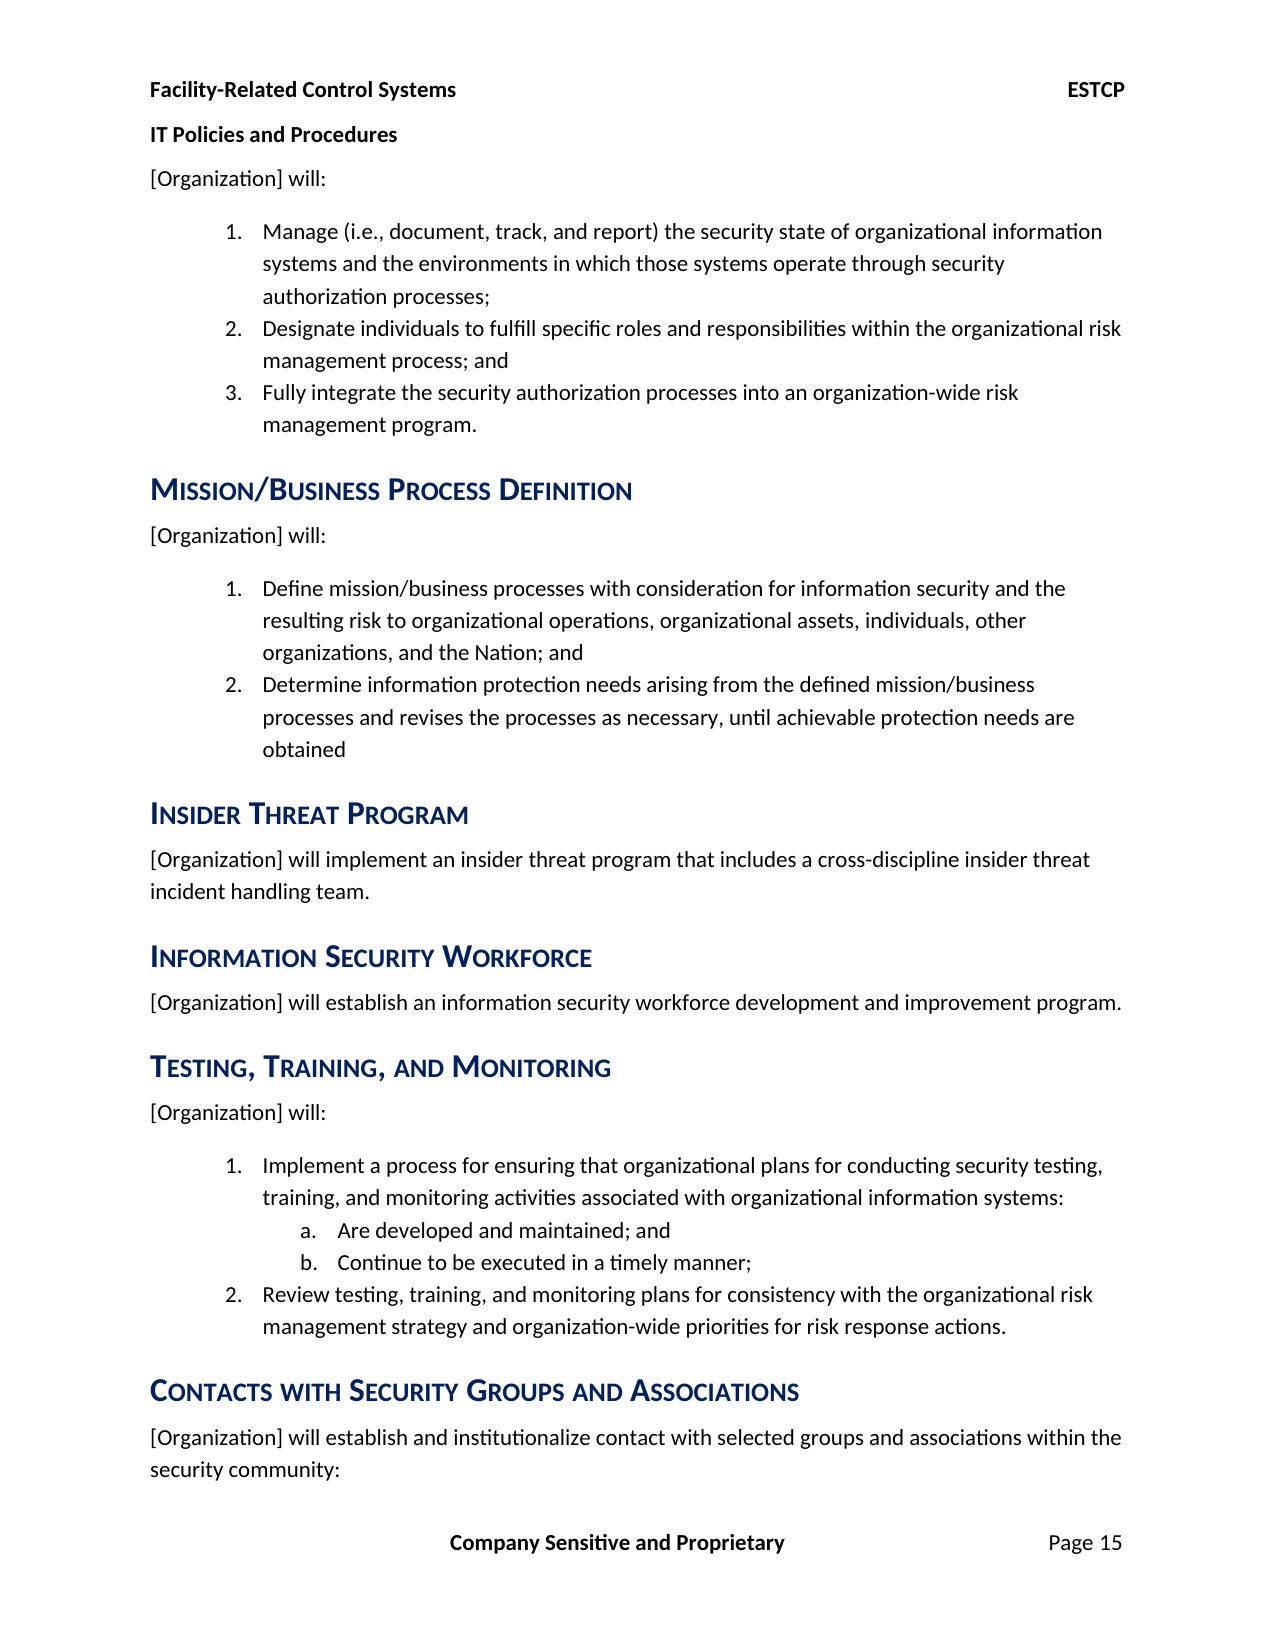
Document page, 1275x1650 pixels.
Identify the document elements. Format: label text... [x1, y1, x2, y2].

text [Organization] will: [150, 1098, 1125, 1126]
list Designate individuals to fulfill specific roles and responsibilities within the organizational risk management process; and [225, 314, 1125, 374]
list Define mission/business processes with consideration for information security and the resulting risk to organizational operations, organizational assets, individuals, other organizations, and the Nation; and [225, 574, 1125, 666]
text [Organization] will: [150, 521, 1125, 549]
text [Organization] will establish an information security workforce development and improvement program. [150, 988, 1125, 1016]
subtitle Testing, Training, and Monitoring [150, 1045, 1125, 1086]
subtitle Information Security Workforce [150, 935, 1125, 975]
list Determine information protection needs arising from the defined mission/business processes and revises the processes as necessary, until achievable protection needs are obtained [225, 671, 1125, 763]
list Fully integrate the security authorization processes into an organization-wide risk management program. [225, 378, 1125, 438]
list Implement a process for ensuring that organizational plans for conducting security testing, training, and monitoring activities associated with organizational information systems: [225, 1151, 1125, 1212]
list Review testing, training, and monitoring plans for consistency with the organizational risk management strategy and organization-wide priorities for risk response actions. [225, 1280, 1125, 1340]
text [Organization] will: [150, 164, 1125, 192]
text [Organization] will implement an insider threat program that includes a cross-discipline insider threat incident handling team. [150, 845, 1125, 906]
list Continue to be executed in a timely manner; [300, 1248, 1125, 1276]
subtitle Insider Threat Program [150, 792, 1125, 833]
list Are developed and maintained; and [300, 1216, 1125, 1244]
text [Organization] will establish and institutionalize contact with selected groups and associations within the security community: [150, 1423, 1125, 1483]
list Manage (i.e., document, track, and report) the security state of organizational information systems and the environments in which those systems operate through security authorization processes; [225, 217, 1125, 310]
subtitle Mission/Business Process Definition [150, 468, 1125, 508]
subtitle Contacts with Security Groups and Associations [150, 1369, 1125, 1410]
